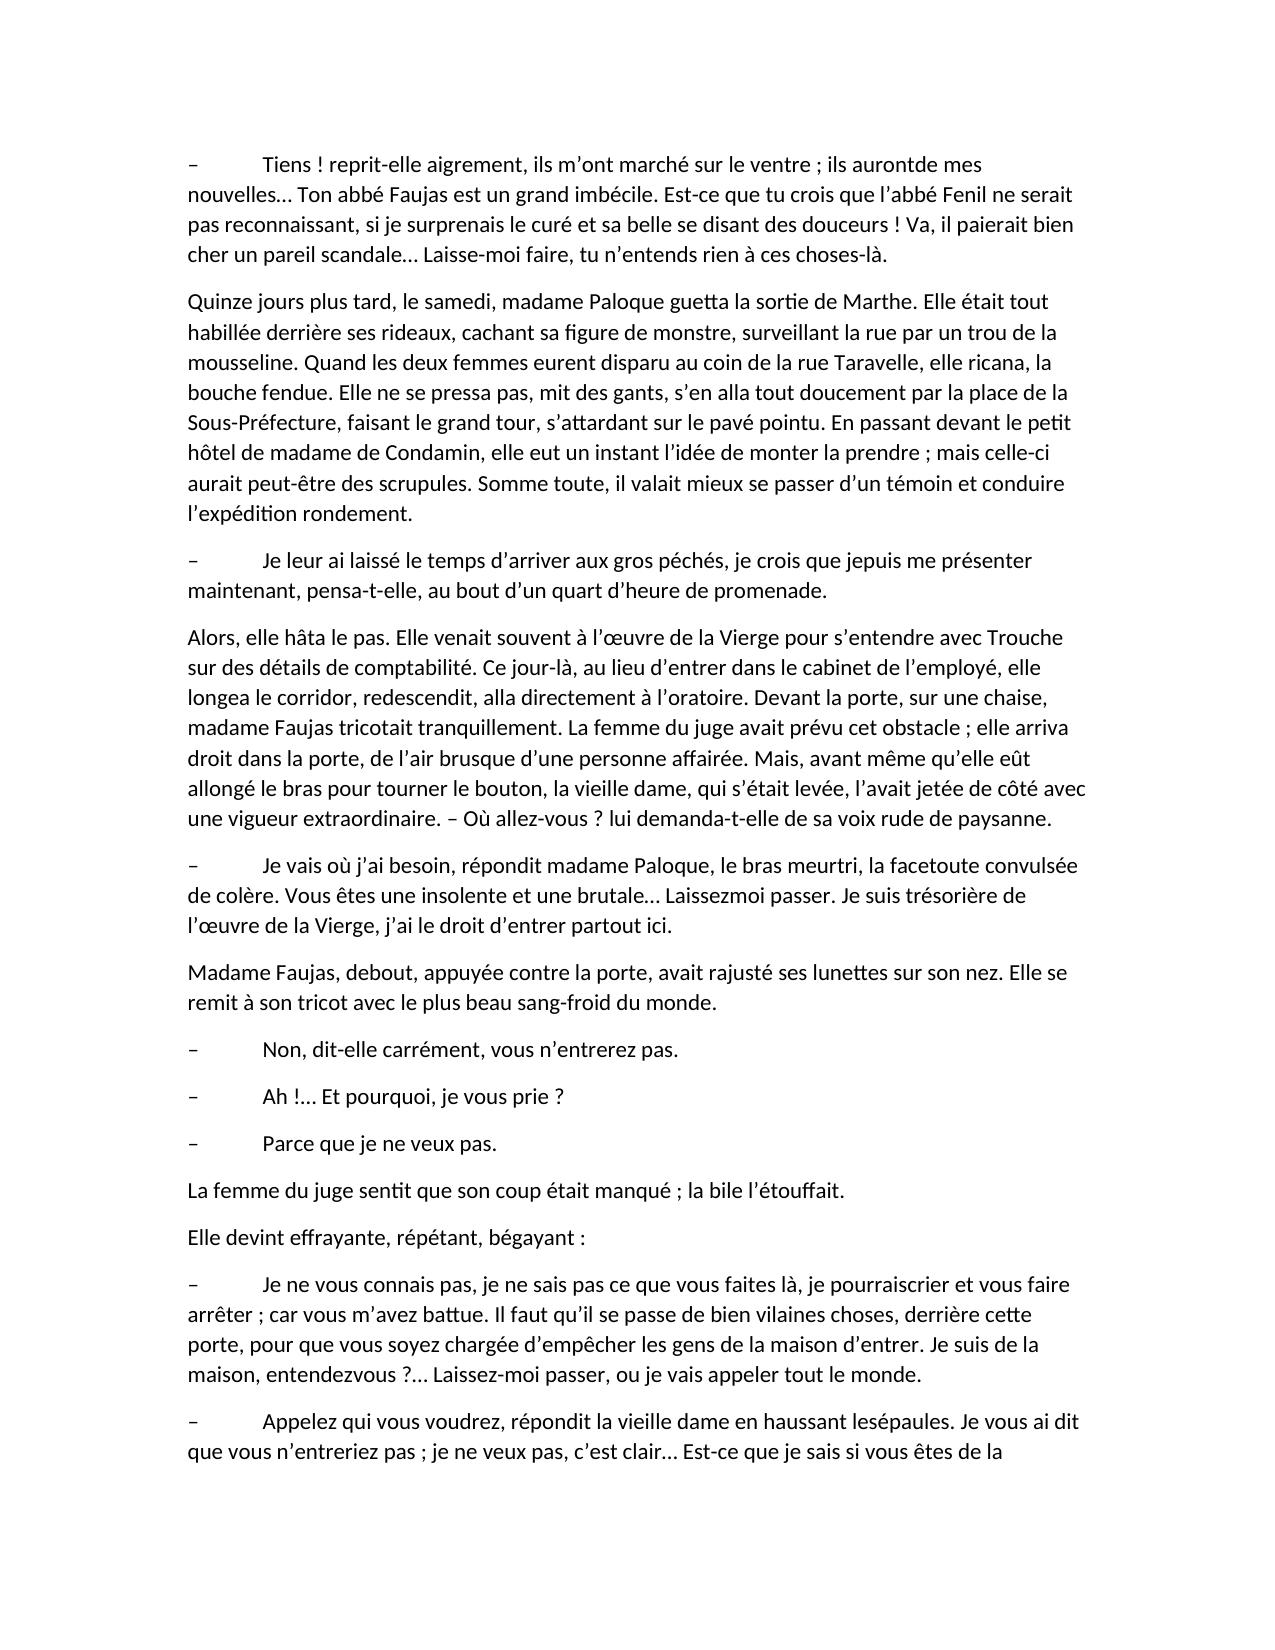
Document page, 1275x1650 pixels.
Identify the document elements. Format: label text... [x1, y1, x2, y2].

text Alors, elle hâta le pas. Elle venait souvent à l’œuvre de la Vierge pour s’entendre avec Trouche sur des détails de comptabilité. Ce jour-là, au lieu d’entrer dans le cabinet de l’employé, elle longea le corridor, redescendit, alla directement à l’oratoire. Devant la porte, sur une chaise, madame Faujas tricotait tranquillement. La femme du juge avait prévu cet obstacle ; elle arriva droit dans la porte, de l’air brusque d’une personne affairée. Mais, avant même qu’elle eût allongé le bras pour tourner le bouton, la vieille dame, qui s’était levée, l’avait jetée de côté avec une vigueur extraordinaire. – Où allez-vous ? lui demanda-t-elle de sa voix rude de paysanne. [187, 623, 1087, 832]
text Elle devint effrayante, répétant, bégayant : [187, 1223, 1087, 1251]
text – Je ne vous connais pas, je ne sais pas ce que vous faites là, je pourraiscrier et vous faire arrêter ; car vous m’avez battue. Il faut qu’il se passe de bien vilaines choses, derrière cette porte, pour que vous soyez chargée d’empêcher les gens de la maison d’entrer. Je suis de la maison, entendezvous ?… Laissez-moi passer, ou je vais appeler tout le monde. [187, 1270, 1087, 1388]
text – Tiens ! reprit-elle aigrement, ils m’ont marché sur le ventre ; ils aurontde mes nouvelles… Ton abbé Faujas est un grand imbécile. Est-ce que tu crois que l’abbé Fenil ne serait pas reconnaissant, si je surprenais le curé et sa belle se disant des douceurs ! Va, il paierait bien cher un pareil scandale… Laisse-moi faire, tu n’entends rien à ces choses-là. [187, 150, 1087, 269]
text – Je vais où j’ai besoin, répondit madame Paloque, le bras meurtri, la facetoute convulsée de colère. Vous êtes une insolente et une brutale… Laissezmoi passer. Je suis trésorière de l’œuvre de la Vierge, j’ai le droit d’entrer partout ici. [187, 851, 1087, 939]
text La femme du juge sentit que son coup était manqué ; la bile l’étouffait. [187, 1176, 1087, 1204]
text Quinze jours plus tard, le samedi, madame Paloque guetta la sortie de Marthe. Elle était tout habillée derrière ses rideaux, cachant sa figure de monstre, surveillant la rue par un trou de la mousseline. Quand les deux femmes eurent disparu au coin de la rue Taravelle, elle ricana, la bouche fendue. Elle ne se pressa pas, mit des gants, s’en alla tout doucement par la place de la Sous-Préfecture, faisant le grand tour, s’attardant sur le pavé pointu. En passant devant le petit hôtel de madame de Condamin, elle eut un instant l’idée de monter la prendre ; mais celle-ci aurait peut-être des scrupules. Somme toute, il valait mieux se passer d’un témoin et conduire l’expédition rondement. [187, 287, 1087, 527]
text – Ah !… Et pourquoi, je vous prie ? [187, 1082, 1087, 1110]
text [187, 1407, 1087, 1466]
text – Parce que je ne veux pas. [187, 1129, 1087, 1157]
text – Non, dit-elle carrément, vous n’entrerez pas. [187, 1035, 1087, 1063]
text – Je leur ai laissé le temps d’arriver aux gros péchés, je crois que jepuis me présenter maintenant, pensa-t-elle, au bout d’un quart d’heure de promenade. [187, 546, 1087, 604]
text Madame Faujas, debout, appuyée contre la porte, avait rajusté ses lunettes sur son nez. Elle se remit à son tricot avec le plus beau sang-froid du monde. [187, 958, 1087, 1017]
